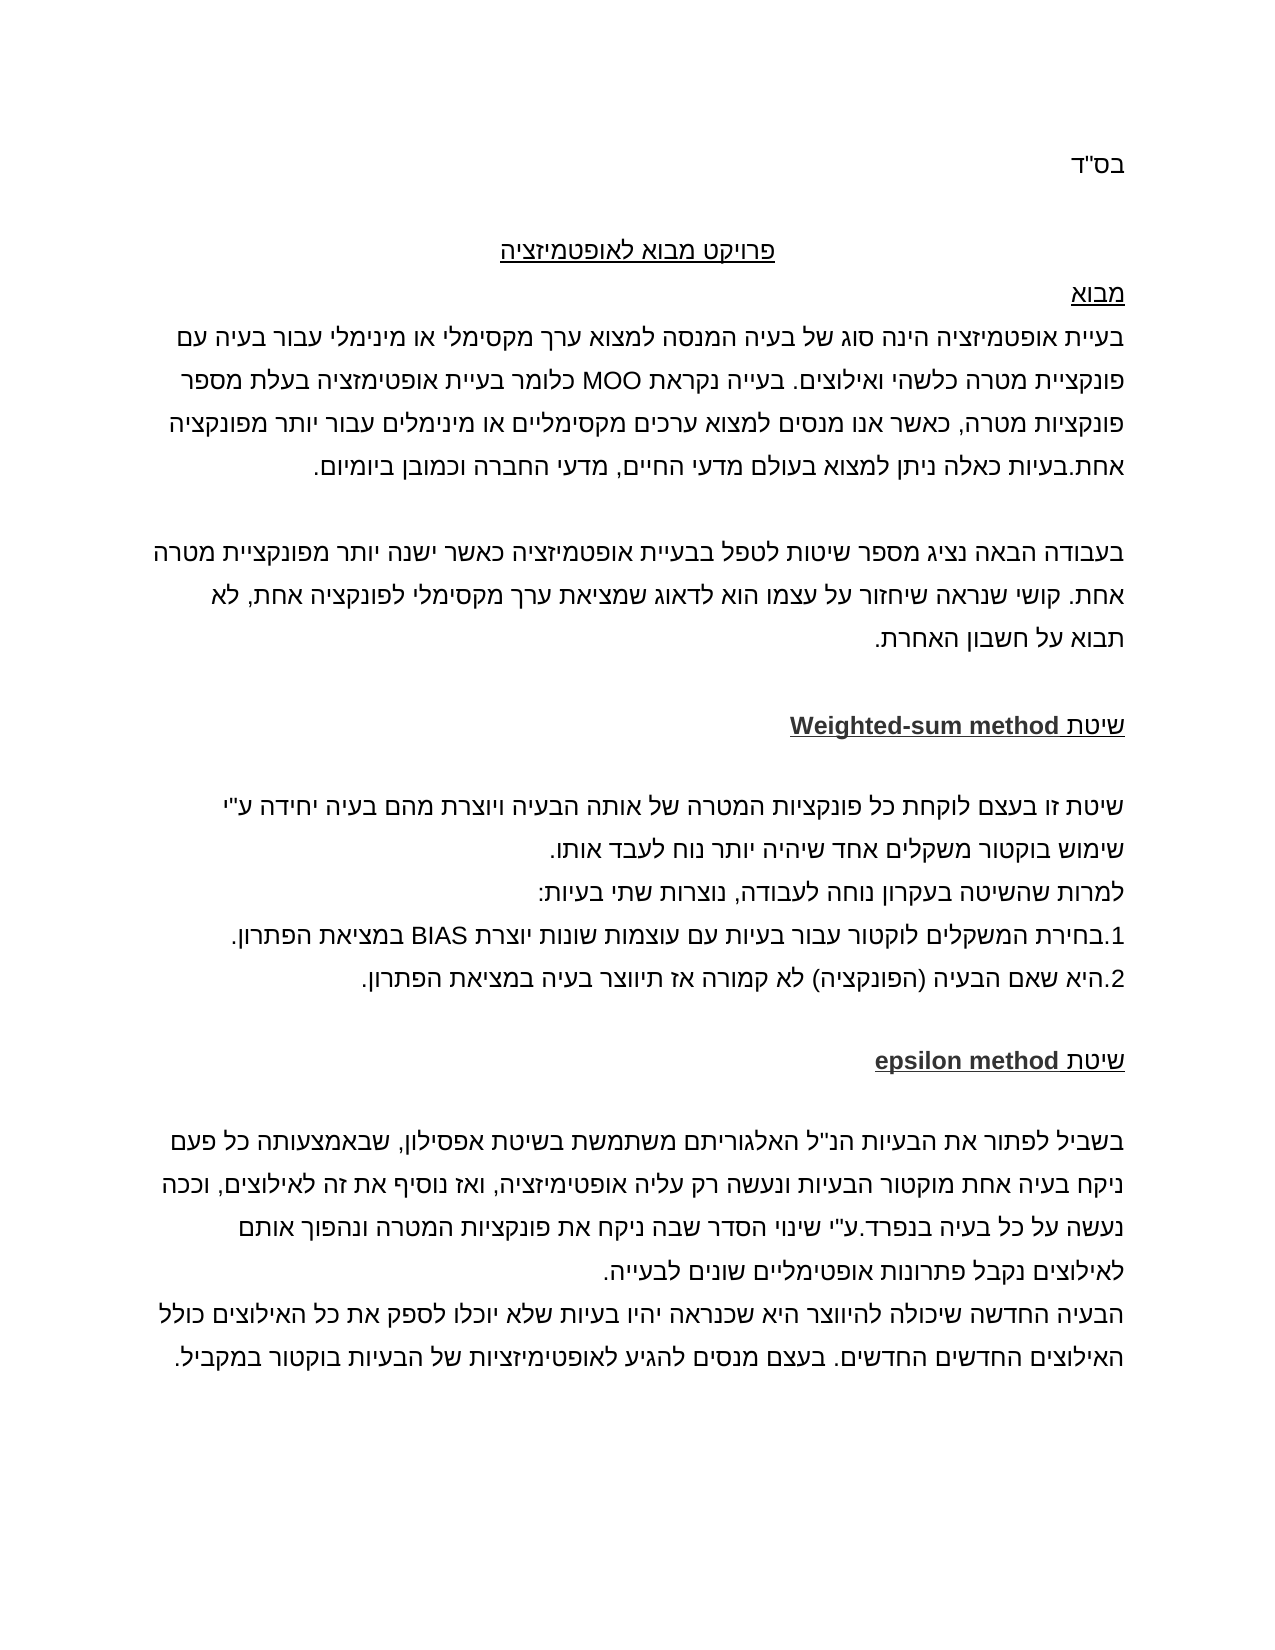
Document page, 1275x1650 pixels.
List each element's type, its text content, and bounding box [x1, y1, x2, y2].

text 2.היא שאם הבעיה (הפונקציה) לא קמורה אז תיווצר בעיה במציאת הפתרון. [150, 964, 1125, 1033]
text בשביל לפתור את הבעיות הנ''ל האלגוריתם משתמשת בשיטת אפסילון, שבאמצעותה כל פעם ניקח בעיה אחת מוקטור הבעיות ונעשה רק עליה אופטימיזציה, ואז נוסיף את זה לאילוצים, וככה נעשה על כל בעיה בנפרד.ע"י שינוי הסדר שבה ניקח את פונקציות המטרה ונהפוך אותם לאילוצים נקבל פתרונות אופטימליים שונים לבעייה. הבעיה החדשה שיכולה להיווצר היא שכנראה יהיו בעיות שלא יוכלו לספק את כל האילוצים כולל האילוצים החדשים החדשים. בעצם מנסים להגיע לאופטימיזציות של הבעיות בוקטור במקביל. [150, 1127, 1125, 1372]
text שיטת זו בעצם לוקחת כל פונקציות המטרה של אותה הבעיה ויוצרת מהם בעיה יחידה ע"י שימוש בוקטור משקלים אחד שיהיה יותר נוח לעבד אותו. למרות שהשיטה בעקרון נוחה לעבודה, נוצרות שתי בעיות: [150, 792, 1125, 907]
text בס"ד [150, 150, 1125, 179]
text בעיית אופטמיזציה הינה סוג של בעיה המנסה למצוא ערך מקסימלי או מינימלי עבור בעיה עם פונקציית מטרה כלשהי ואילוצים. בעייה נקראת MOO כלומר בעיית אופטימזציה בעלת מספר פונקציות מטרה, כאשר אנו מנסים למצוא ערכים מקסימליים או מינימלים עבור יותר מפונקציה אחת.בעיות כאלה ניתן למצוא בעולם מדעי החיים, מדעי החברה וכמובן ביומיום. [150, 322, 1125, 481]
text פרויקט מבוא לאופטמיזציה [150, 236, 1125, 265]
text שיטת epsilon method [150, 1046, 1125, 1114]
text 1.בחירת המשקלים לוקטור עבור בעיות עם עוצמות שונות יוצרת BIAS במציאת הפתרון. [150, 921, 1125, 950]
text מבוא [150, 279, 1125, 308]
text בעבודה הבאה נציג מספר שיטות לטפל בבעיית אופטמיזציה כאשר ישנה יותר מפונקציית מטרה אחת. קושי שנראה שיחזור על עצמו הוא לדאוג שמציאת ערך מקסימלי לפונקציה אחת, לא תבוא על חשבון האחרת. שיטת Weighted-sum method [150, 538, 1125, 779]
